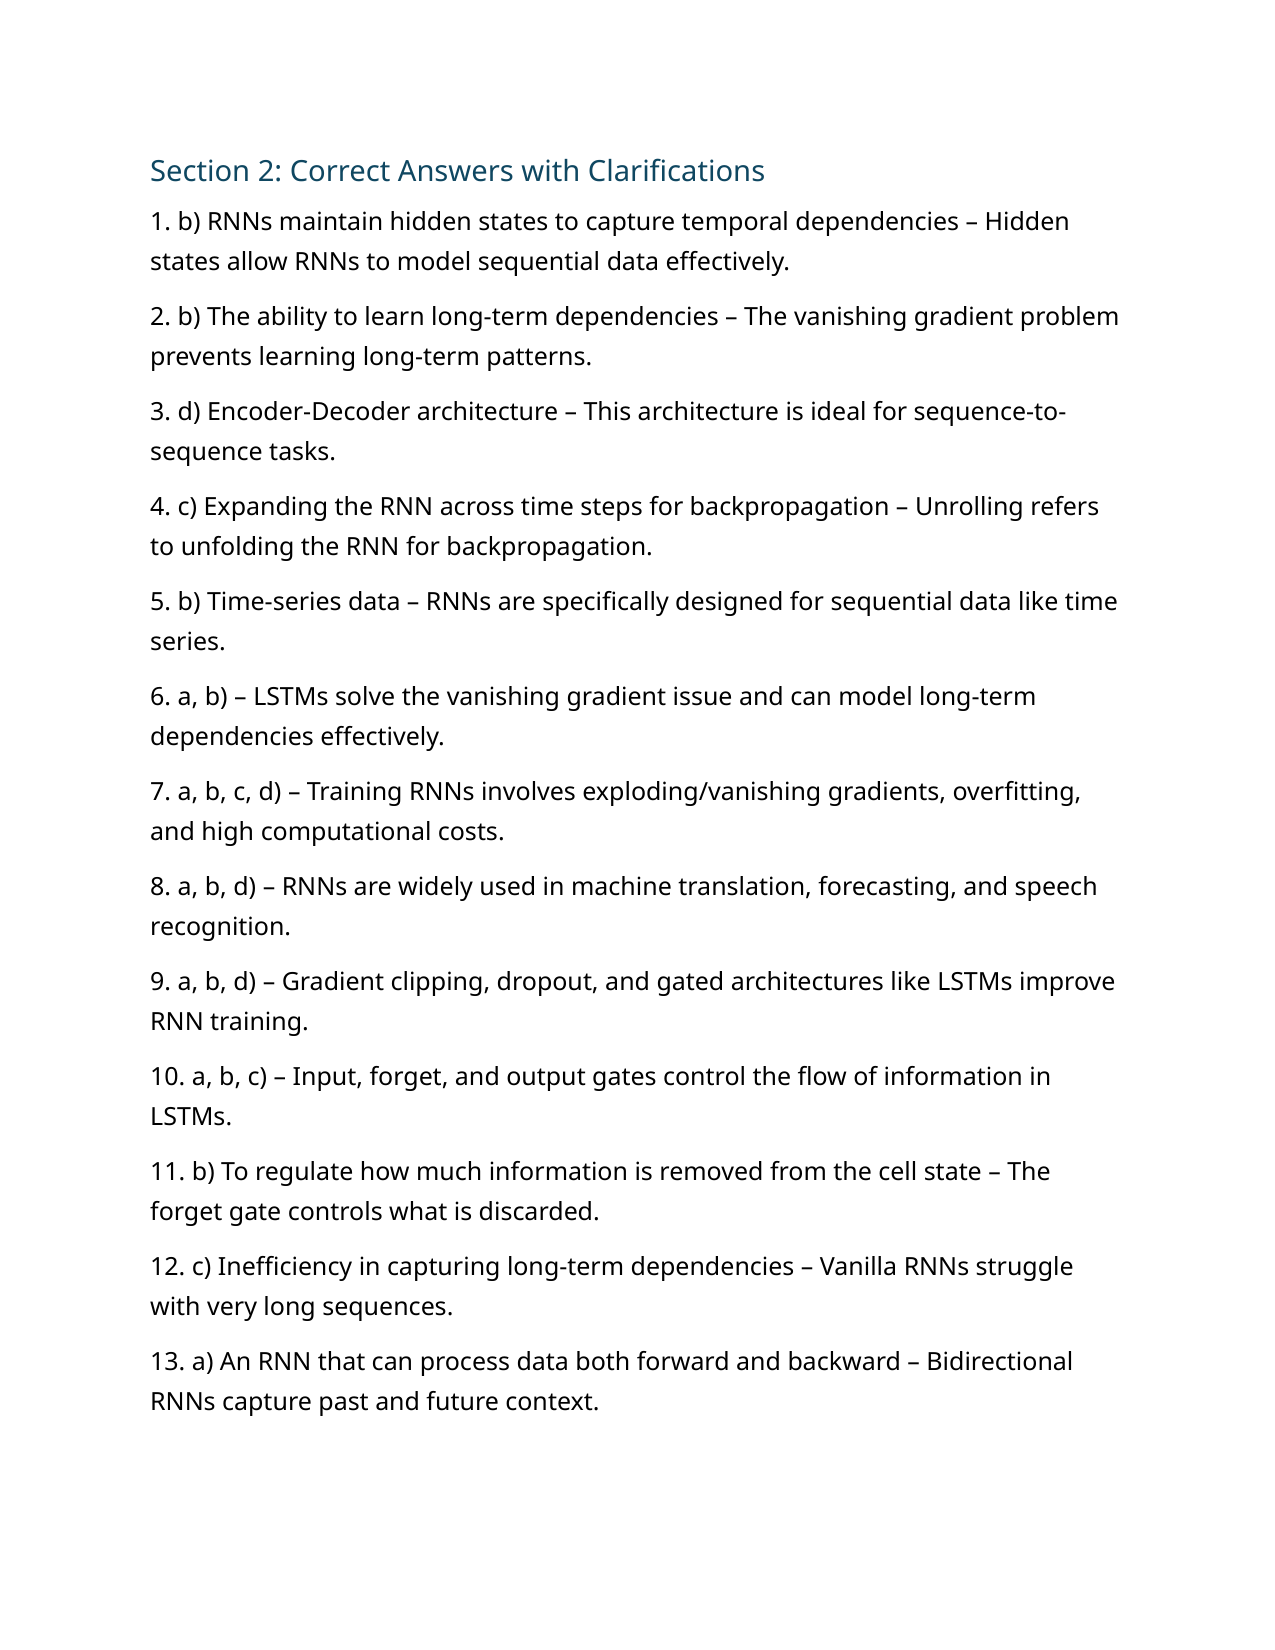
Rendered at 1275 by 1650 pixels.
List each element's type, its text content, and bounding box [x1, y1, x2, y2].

text 1. b) RNNs maintain hidden states to capture temporal dependencies – Hidden states allow RNNs to model sequential data effectively. [150, 204, 1125, 277]
text 12. c) Inefficiency in capturing long-term dependencies – Vanilla RNNs struggle with very long sequences. [150, 1249, 1125, 1322]
text 13. a) An RNN that can process data both forward and backward – Bidirectional RNNs capture past and future context. [150, 1344, 1125, 1417]
text 10. a, b, c) – Input, forget, and output gates control the flow of information in LSTMs. [150, 1059, 1125, 1132]
text 2. b) The ability to learn long-term dependencies – The vanishing gradient problem prevents learning long-term patterns. [150, 299, 1125, 372]
text 5. b) Time-series data – RNNs are specifically designed for sequential data like time series. [150, 584, 1125, 657]
text 9. a, b, d) – Gradient clipping, dropout, and gated architectures like LSTMs improve RNN training. [150, 964, 1125, 1037]
text 11. b) To regulate how much information is removed from the cell state – The forget gate controls what is discarded. [150, 1154, 1125, 1227]
text 7. a, b, c, d) – Training RNNs involves exploding/vanishing gradients, overfitting, and high computational costs. [150, 774, 1125, 847]
text 4. c) Expanding the RNN across time steps for backpropagation – Unrolling refers to unfolding the RNN for backpropagation. [150, 489, 1125, 562]
text 8. a, b, d) – RNNs are widely used in machine translation, forecasting, and speech recognition. [150, 869, 1125, 942]
text 6. a, b) – LSTMs solve the vanishing gradient issue and can model long-term dependencies effectively. [150, 679, 1125, 752]
subtitle Section 2: Correct Answers with Clarifications [150, 150, 1125, 190]
text 3. d) Encoder-Decoder architecture – This architecture is ideal for sequence-to-sequence tasks. [150, 394, 1125, 467]
